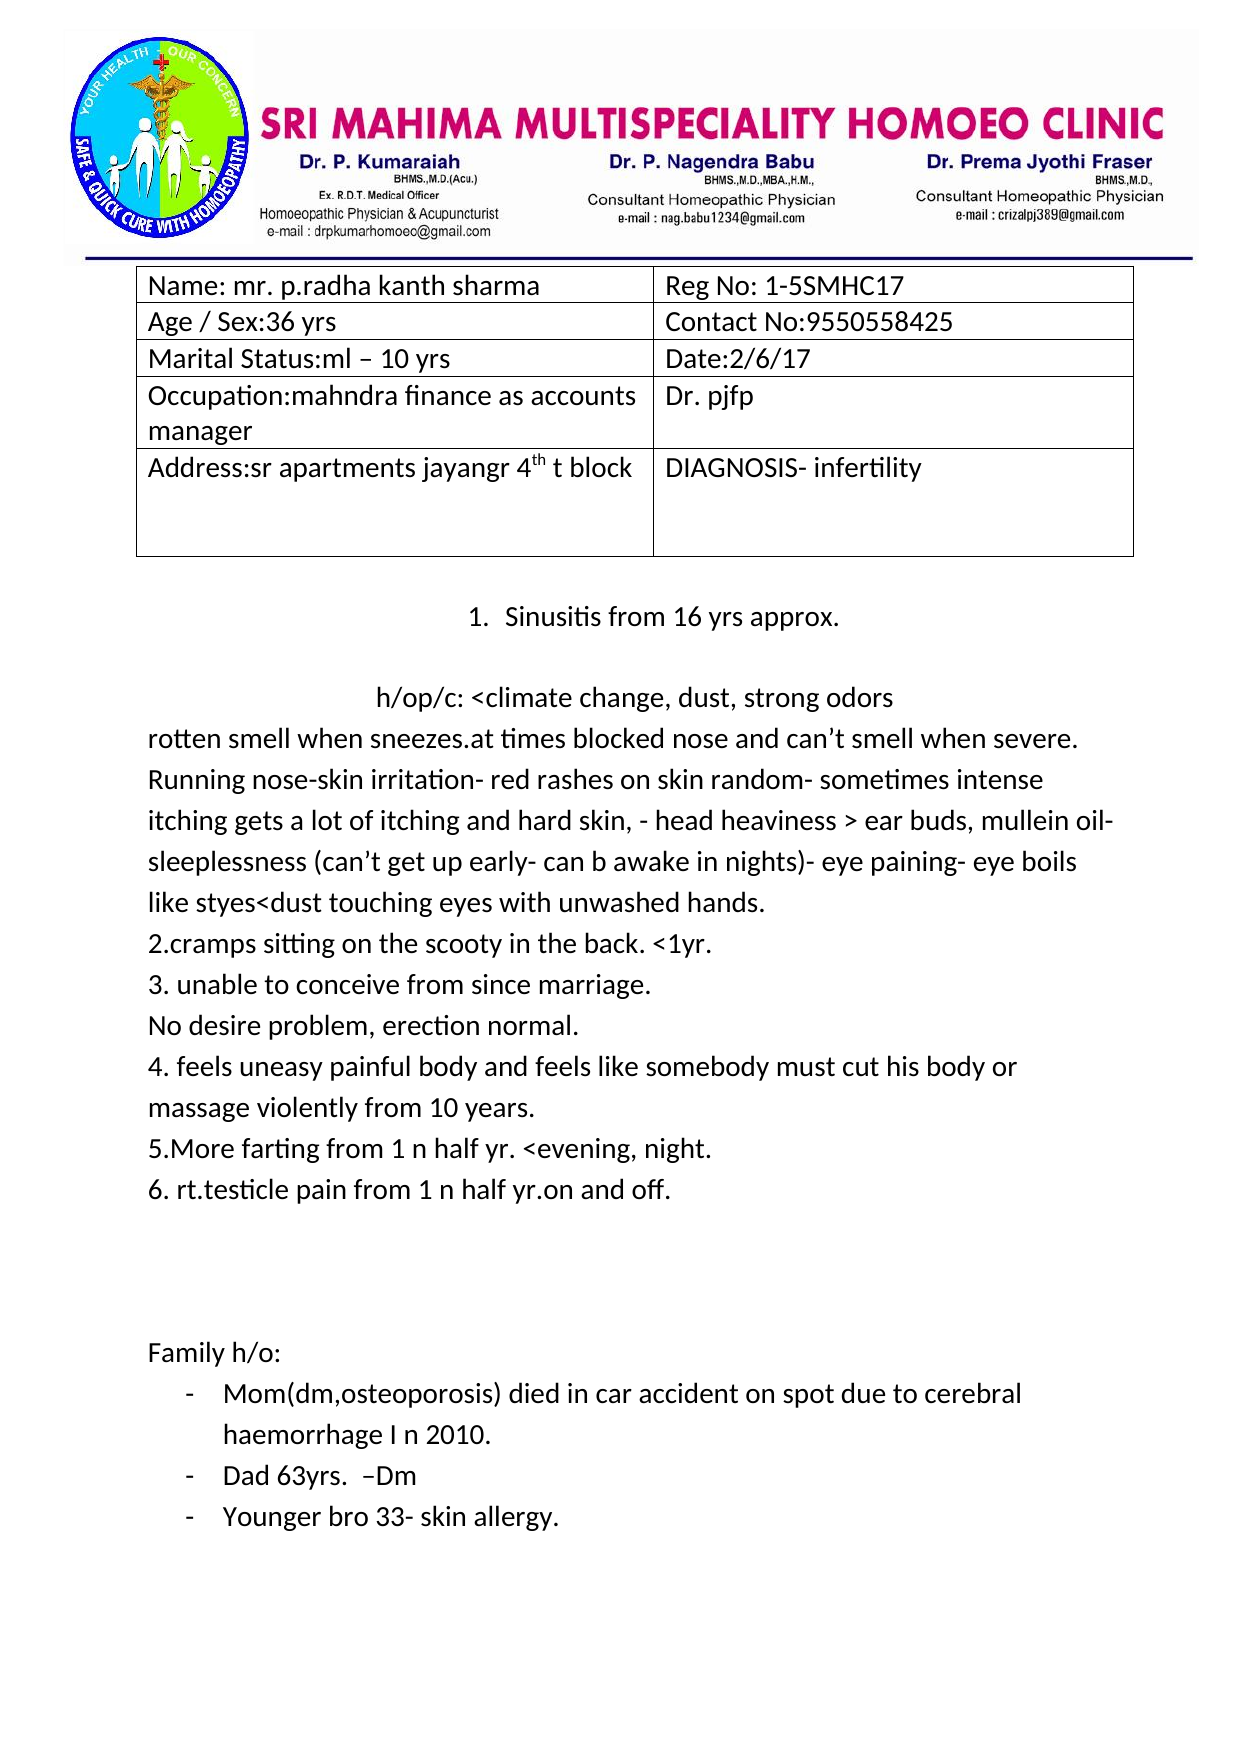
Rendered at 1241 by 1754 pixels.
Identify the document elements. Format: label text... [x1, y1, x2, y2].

table_cell Dr. pjfp [654, 377, 1133, 448]
table_cell Marital Status:ml – 10 yrs [137, 340, 653, 376]
picture [63, 29, 1200, 266]
list Younger bro 33- skin allergy. [185, 1498, 1122, 1534]
table_cell Contact No:9550558425 [654, 303, 1133, 339]
list Sinusitis from 16 yrs approx. [185, 598, 1122, 633]
table_cell Age / Sex:36 yrs [137, 303, 653, 339]
text 5.More farting from 1 n half yr. <evening, night. [148, 1130, 1122, 1166]
table_cell Address:sr apartments jayangr 4th t block [137, 449, 653, 556]
table_header Reg No: 1-5SMHC17 [654, 267, 1133, 302]
text rotten smell when sneezes.at times blocked nose and can’t smell when severe. [148, 721, 1122, 756]
table_cell DIAGNOSIS- infertility [654, 449, 1133, 556]
list Mom(dm,osteoporosis) died in car accident on spot due to cerebral haemorrhage I n 2010. [185, 1376, 1122, 1452]
text h/op/c: <climate change, dust, strong odors [148, 679, 1122, 715]
text No desire problem, erection normal. [148, 1007, 1122, 1043]
list Dad 63yrs. –Dm [185, 1457, 1122, 1493]
text 2.cramps sitting on the scooty in the back. <1yr. [148, 925, 1122, 961]
table_cell Occupation:mahndra finance as accounts manager [137, 377, 653, 448]
text 6. rt.testicle pain from 1 n half yr.on and off. [148, 1171, 1122, 1206]
table_cell Date:2/6/17 [654, 340, 1133, 376]
text 3. unable to conceive from since marriage. [148, 966, 1122, 1002]
text 4. feels uneasy painful body and feels like somebody must cut his body or massage violently from 10 years. [148, 1048, 1122, 1124]
text Running nose-skin irritation- red rashes on skin random- sometimes intense itching gets a lot of itching and hard skin, - head heaviness > ear buds, mullein oil- sleeplessness (can’t get up early- can b awake in nights)- eye paining- eye boils like styes<dust touching eyes with unwashed hands. [148, 761, 1122, 920]
table_header Name: mr. p.radha kanth sharma [137, 267, 653, 302]
text Family h/o: [148, 1334, 1122, 1370]
